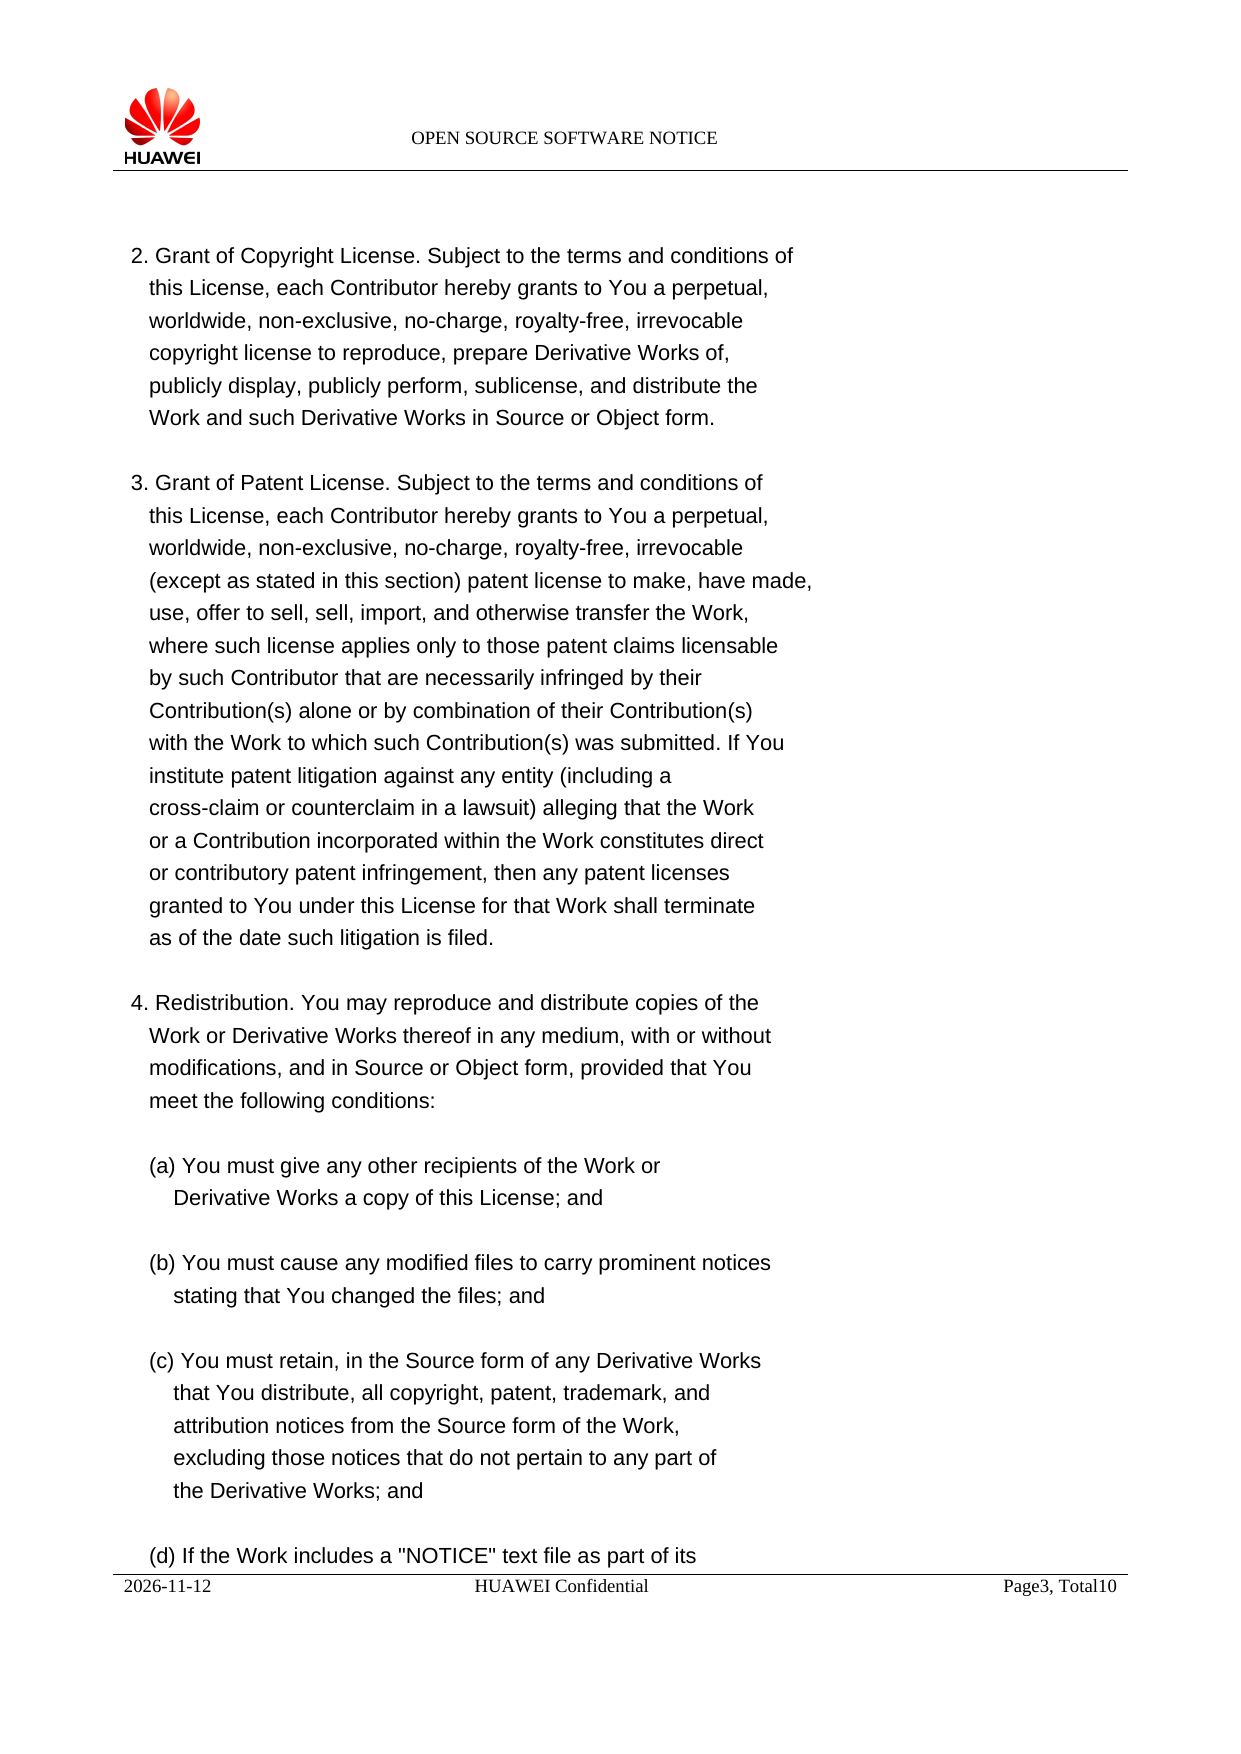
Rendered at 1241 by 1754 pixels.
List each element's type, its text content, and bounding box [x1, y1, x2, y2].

text (except as stated in this section) patent license to make, have made, [112, 564, 1128, 596]
text (d) If the Work includes a "NOTICE" text file as part of its [112, 1539, 1128, 1571]
text this License, each Contributor hereby grants to You a perpetual, [112, 271, 1128, 304]
text this License, each Contributor hereby grants to You a perpetual, [112, 499, 1128, 531]
text attribution notices from the Source form of the Work, [112, 1409, 1128, 1441]
text with the Work to which such Contribution(s) was submitted. If You [112, 726, 1128, 759]
text use, offer to sell, sell, import, and otherwise transfer the Work, [112, 596, 1128, 629]
text 4. Redistribution. You may reproduce and distribute copies of the [112, 986, 1128, 1019]
text or a Contribution incorporated within the Work constitutes direct [112, 824, 1128, 856]
text 2. Grant of Copyright License. Subject to the terms and conditions of [112, 239, 1128, 271]
text as of the date such litigation is filed. [112, 921, 1128, 954]
text by such Contributor that are necessarily infringed by their [112, 661, 1128, 694]
text Contribution(s) alone or by combination of their Contribution(s) [112, 694, 1128, 726]
text or contributory patent infringement, then any patent licenses [112, 856, 1128, 889]
text where such license applies only to those patent claims licensable [112, 629, 1128, 661]
text (c) You must retain, in the Source form of any Derivative Works [112, 1344, 1128, 1376]
picture [125, 88, 200, 164]
text excluding those notices that do not pertain to any part of [112, 1441, 1128, 1474]
text worldwide, non-exclusive, no-charge, royalty-free, irrevocable [112, 531, 1128, 564]
text granted to You under this License for that Work shall terminate [112, 889, 1128, 921]
text Work and such Derivative Works in Source or Object form. [112, 401, 1128, 434]
text copyright license to reproduce, prepare Derivative Works of, [112, 336, 1128, 369]
text (b) You must cause any modified files to carry prominent notices [112, 1246, 1128, 1279]
text stating that You changed the files; and [112, 1279, 1128, 1311]
text Derivative Works a copy of this License; and [112, 1181, 1128, 1214]
text Work or Derivative Works thereof in any medium, with or without [112, 1019, 1128, 1051]
text institute patent litigation against any entity (including a [112, 759, 1128, 791]
text the Derivative Works; and [112, 1474, 1128, 1506]
text that You distribute, all copyright, patent, trademark, and [112, 1376, 1128, 1409]
text 3. Grant of Patent License. Subject to the terms and conditions of [112, 466, 1128, 499]
text worldwide, non-exclusive, no-charge, royalty-free, irrevocable [112, 304, 1128, 336]
text (a) You must give any other recipients of the Work or [112, 1149, 1128, 1181]
text cross-claim or counterclaim in a lawsuit) alleging that the Work [112, 791, 1128, 824]
text modifications, and in Source or Object form, provided that You [112, 1051, 1128, 1084]
text meet the following conditions: [112, 1084, 1128, 1116]
text publicly display, publicly perform, sublicense, and distribute the [112, 369, 1128, 401]
